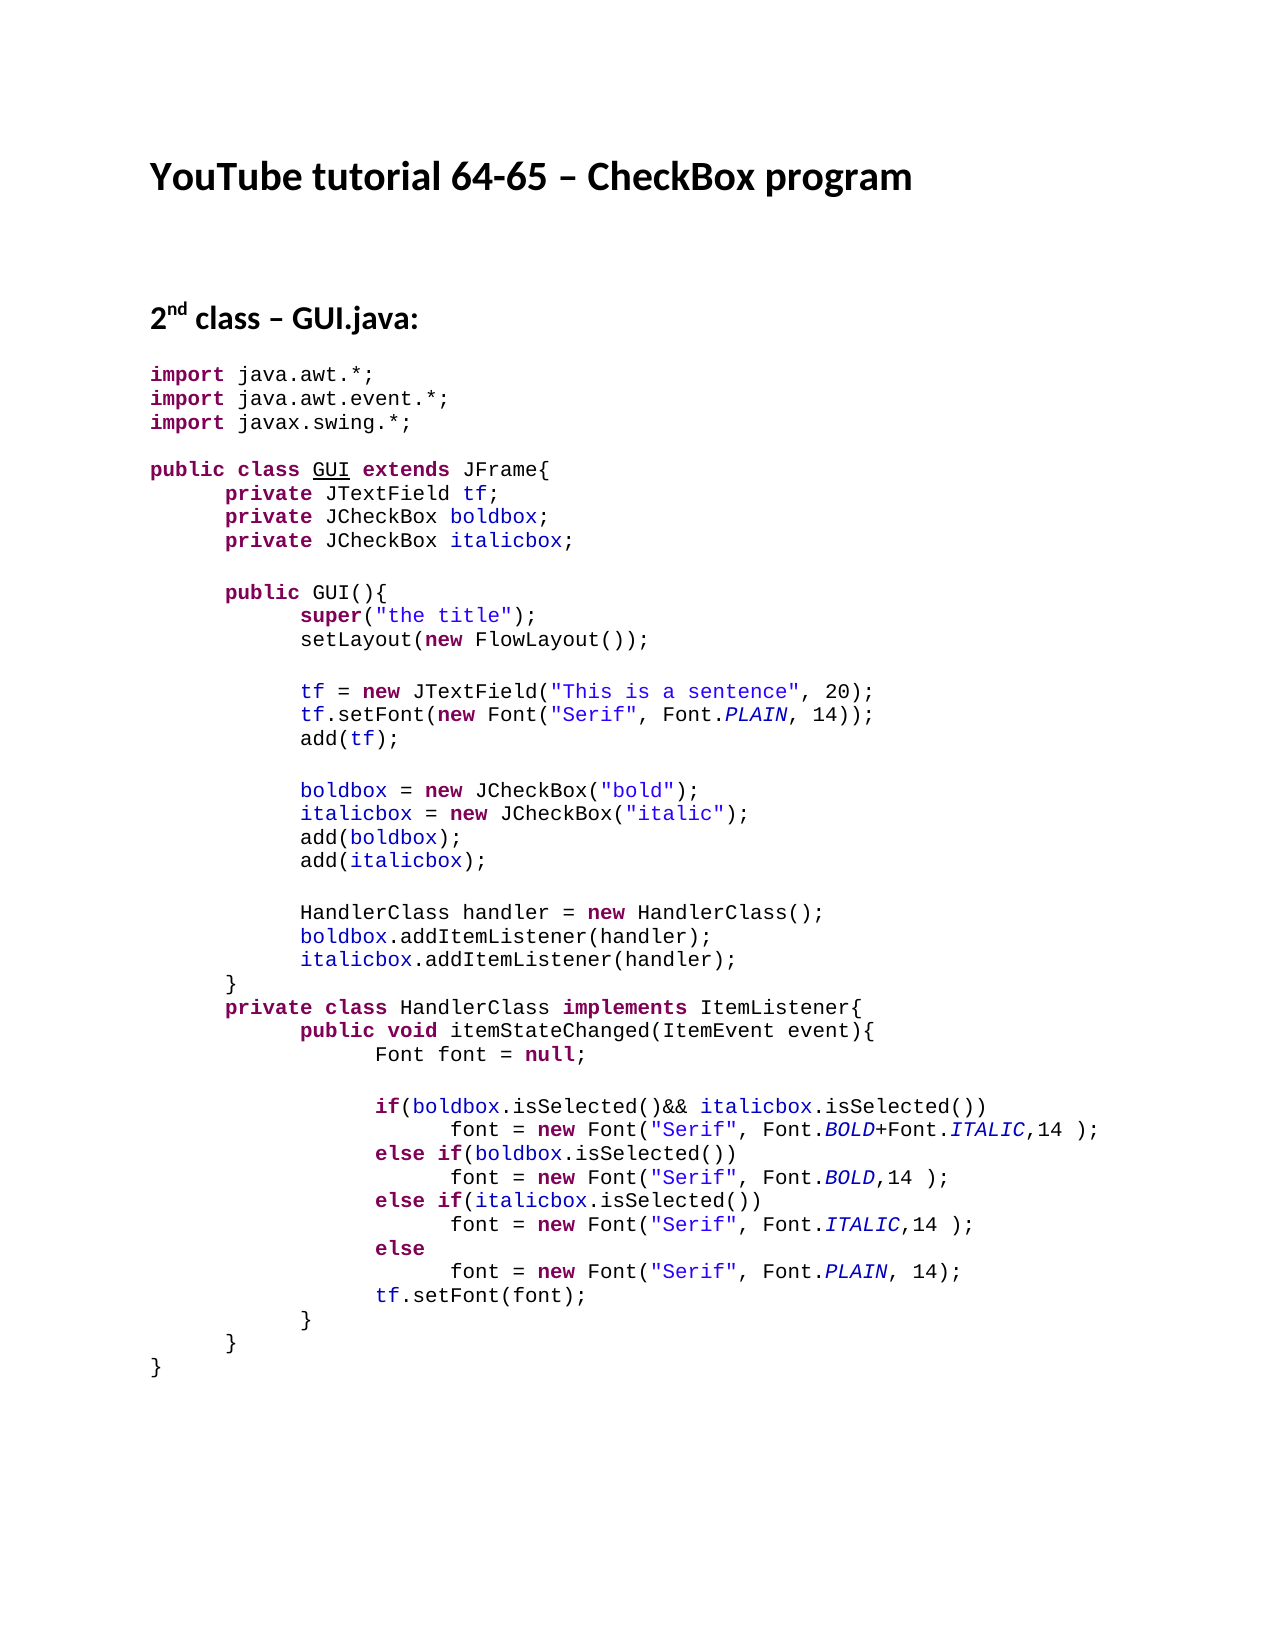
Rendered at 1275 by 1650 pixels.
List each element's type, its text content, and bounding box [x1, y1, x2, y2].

text super("the title"); [150, 605, 1125, 629]
text private class HandlerClass implements ItemListener{ [150, 997, 1125, 1020]
text font = new Font("Serif", Font.ITALIC,14 ); [150, 1214, 1125, 1238]
text import javax.swing.*; [150, 412, 1125, 435]
text font = new Font("Serif", Font.BOLD+Font.ITALIC,14 ); [150, 1119, 1125, 1143]
text tf.setFont(new Font("Serif", Font.PLAIN, 14)); [150, 704, 1125, 728]
text tf.setFont(font); [150, 1285, 1125, 1308]
text private JCheckBox italicbox; [150, 530, 1125, 554]
text else if(boldbox.isSelected()) [150, 1143, 1125, 1167]
text italicbox = new JCheckBox("italic"); [150, 803, 1125, 827]
text add(italicbox); [150, 851, 1125, 874]
text 2nd class – GUI.java: [150, 297, 1125, 338]
text } [150, 1356, 1125, 1379]
text Font font = null; [150, 1044, 1125, 1068]
text public void itemStateChanged(ItemEvent event){ [150, 1020, 1125, 1044]
text add(boldbox); [150, 827, 1125, 851]
text public class GUI extends JFrame{ [150, 459, 1125, 483]
text font = new Font("Serif", Font.PLAIN, 14); [150, 1261, 1125, 1285]
text setLayout(new FlowLayout()); [150, 629, 1125, 653]
text tf = new JTextField("This is a sentence", 20); [150, 681, 1125, 704]
text if(boldbox.isSelected()&& italicbox.isSelected()) [150, 1096, 1125, 1119]
text import java.awt.event.*; [150, 388, 1125, 412]
text YouTube tutorial 64-65 – CheckBox program [150, 150, 1125, 201]
text import java.awt.*; [150, 364, 1125, 388]
text public GUI(){ [150, 582, 1125, 605]
text } [150, 1332, 1125, 1356]
text } [150, 973, 1125, 997]
text boldbox.addItemListener(handler); [150, 926, 1125, 949]
text italicbox.addItemListener(handler); [150, 949, 1125, 973]
text else if(italicbox.isSelected()) [150, 1190, 1125, 1214]
text private JCheckBox boldbox; [150, 506, 1125, 530]
text } [150, 1308, 1125, 1332]
text boldbox = new JCheckBox("bold"); [150, 779, 1125, 803]
text add(tf); [150, 728, 1125, 752]
text private JTextField tf; [150, 483, 1125, 506]
text else [150, 1238, 1125, 1261]
text font = new Font("Serif", Font.BOLD,14 ); [150, 1167, 1125, 1190]
text HandlerClass handler = new HandlerClass(); [150, 902, 1125, 926]
